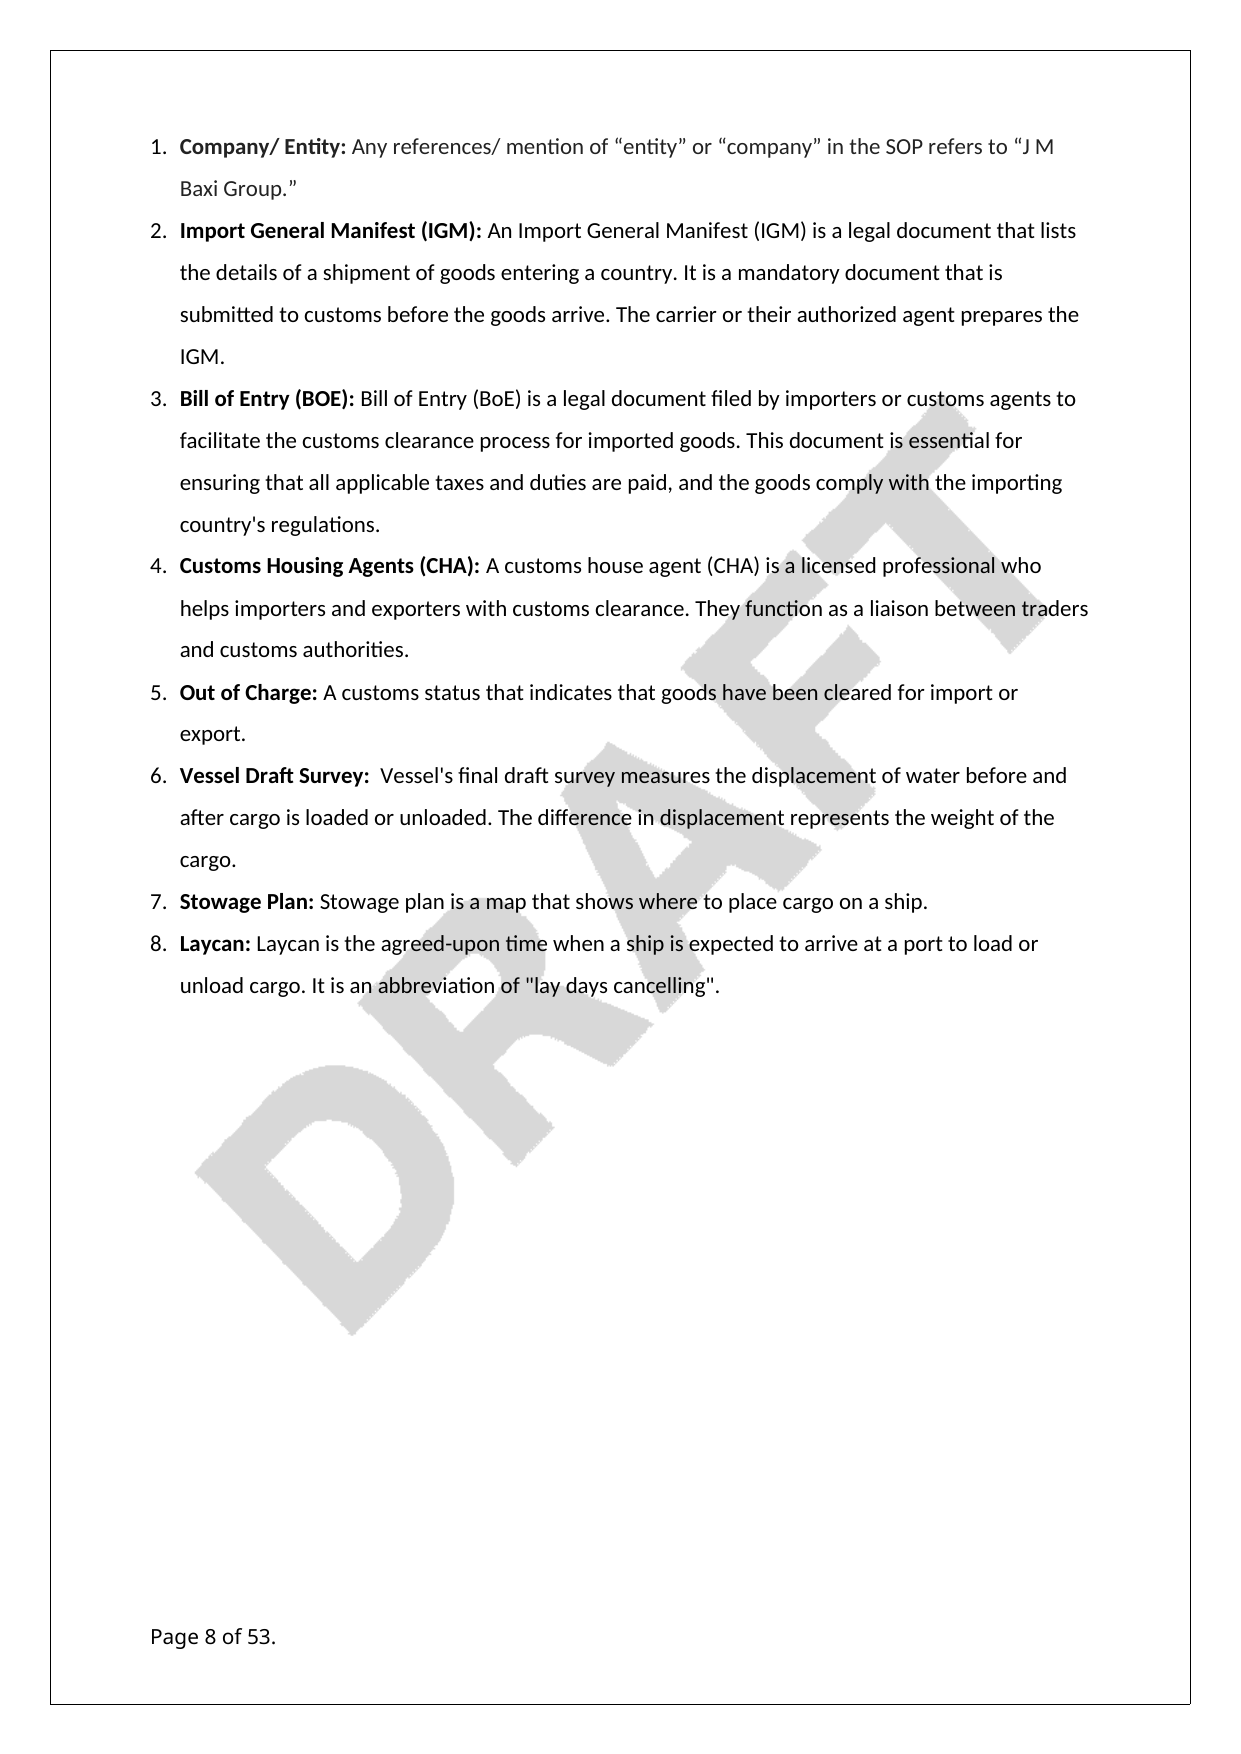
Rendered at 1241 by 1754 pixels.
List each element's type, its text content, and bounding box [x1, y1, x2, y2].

list Stowage Plan: Stowage plan is a map that shows where to place cargo on a ship. [150, 887, 1090, 916]
list Bill of Entry (BOE): Bill of Entry (BoE) is a legal document filed by importers or customs agents to facilitate the customs clearance process for imported goods. This document is essential for ensuring that all applicable taxes and duties are paid, and the goods comply with the importing country's regulations. [150, 384, 1090, 538]
list Company/ Entity: Any references/ mention of “entity” or “company” in the SOP refers to “J M Baxi Group.” [150, 132, 1090, 202]
list Import General Manifest (IGM): An Import General Manifest (IGM) is a legal document that lists the details of a shipment of goods entering a country. It is a mandatory document that is submitted to customs before the goods arrive. The carrier or their authorized agent prepares the IGM. [150, 216, 1090, 370]
list Vessel Draft Survey: Vessel's final draft survey measures the displacement of water before and after cargo is loaded or unloaded. The difference in displacement represents the weight of the cargo. [150, 762, 1090, 873]
list Out of Charge: A customs status that indicates that goods have been cleared for import or export. [150, 678, 1090, 748]
list Customs Housing Agents (CHA): A customs house agent (CHA) is a licensed professional who helps importers and exporters with customs clearance. They function as a liaison between traders and customs authorities. [150, 552, 1090, 664]
list Laycan: Laycan is the agreed-upon time when a ship is expected to arrive at a port to load or unload cargo. It is an abbreviation of "lay days cancelling". [150, 929, 1090, 999]
